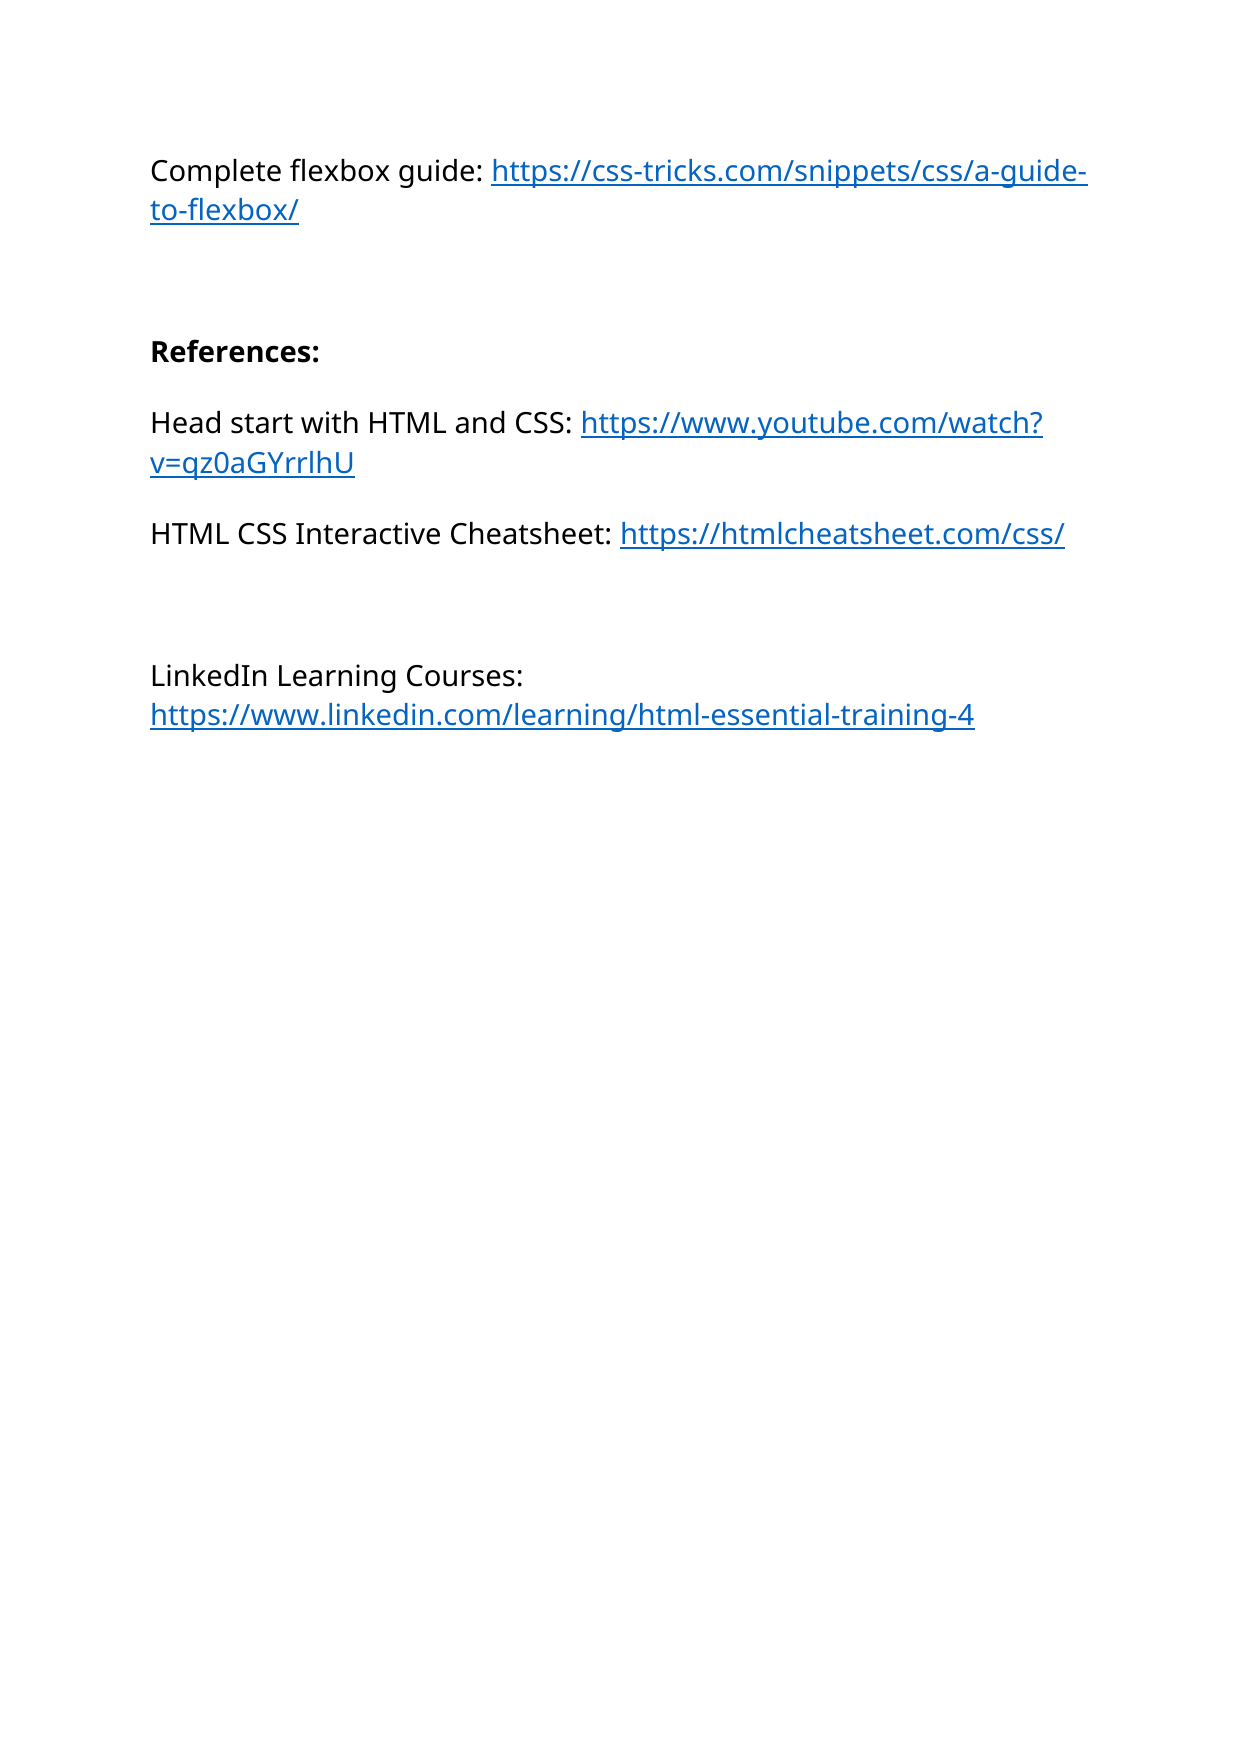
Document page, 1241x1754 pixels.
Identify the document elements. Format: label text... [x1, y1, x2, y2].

text References: [150, 332, 1090, 371]
text Complete flexbox guide: https://css-tricks.com/snippets/css/a-guide-to-flexbox/ [150, 150, 1090, 229]
text Head start with HTML and CSS: https://www.youtube.com/watch?v=qz0aGYrrlhU [150, 402, 1090, 482]
text HTML CSS Interactive Cheatsheet: https://htmlcheatsheet.com/css/ [150, 513, 1090, 553]
text LinkedIn Learning Courses: https://www.linkedin.com/learning/html-essential-training-4 [150, 655, 1090, 734]
